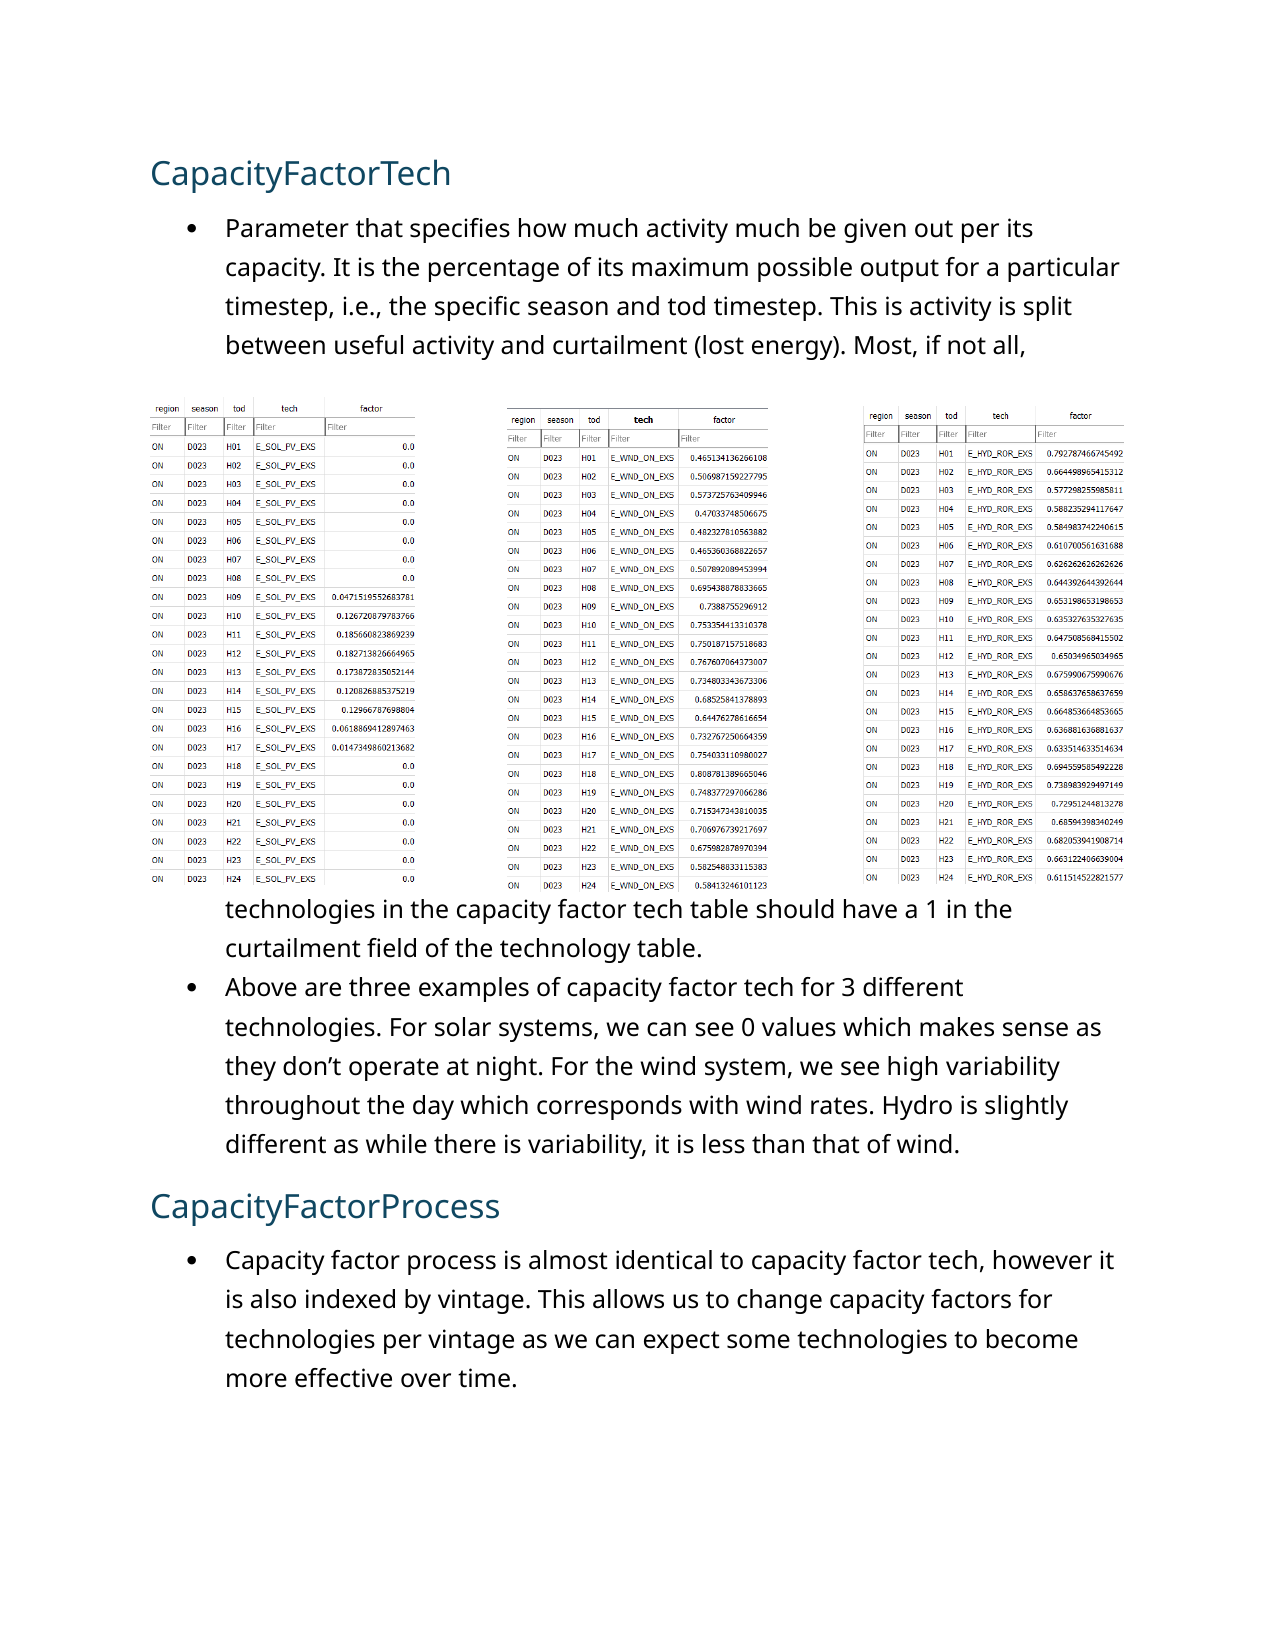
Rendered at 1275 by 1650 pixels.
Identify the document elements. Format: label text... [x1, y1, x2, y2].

picture [863, 406, 1124, 884]
picture [150, 397, 415, 885]
list Above are three examples of capacity factor tech for 3 different technologies. For solar systems, we can see 0 values which makes sense as they don’t operate at night. For the wind system, we see high variability throughout the day which corresponds with wind rates. Hydro is slightly different as while there is variability, it is less than that of wind. [187, 970, 1125, 1161]
picture [507, 408, 768, 892]
subtitle CapacityFactorProcess [150, 1182, 1125, 1228]
list Capacity factor process is almost identical to capacity factor tech, however it is also indexed by vintage. This allows us to change capacity factors for technologies per vintage as we can expect some technologies to become more effective over time. [187, 1243, 1125, 1394]
subtitle CapacityFactorTech [150, 150, 1125, 195]
